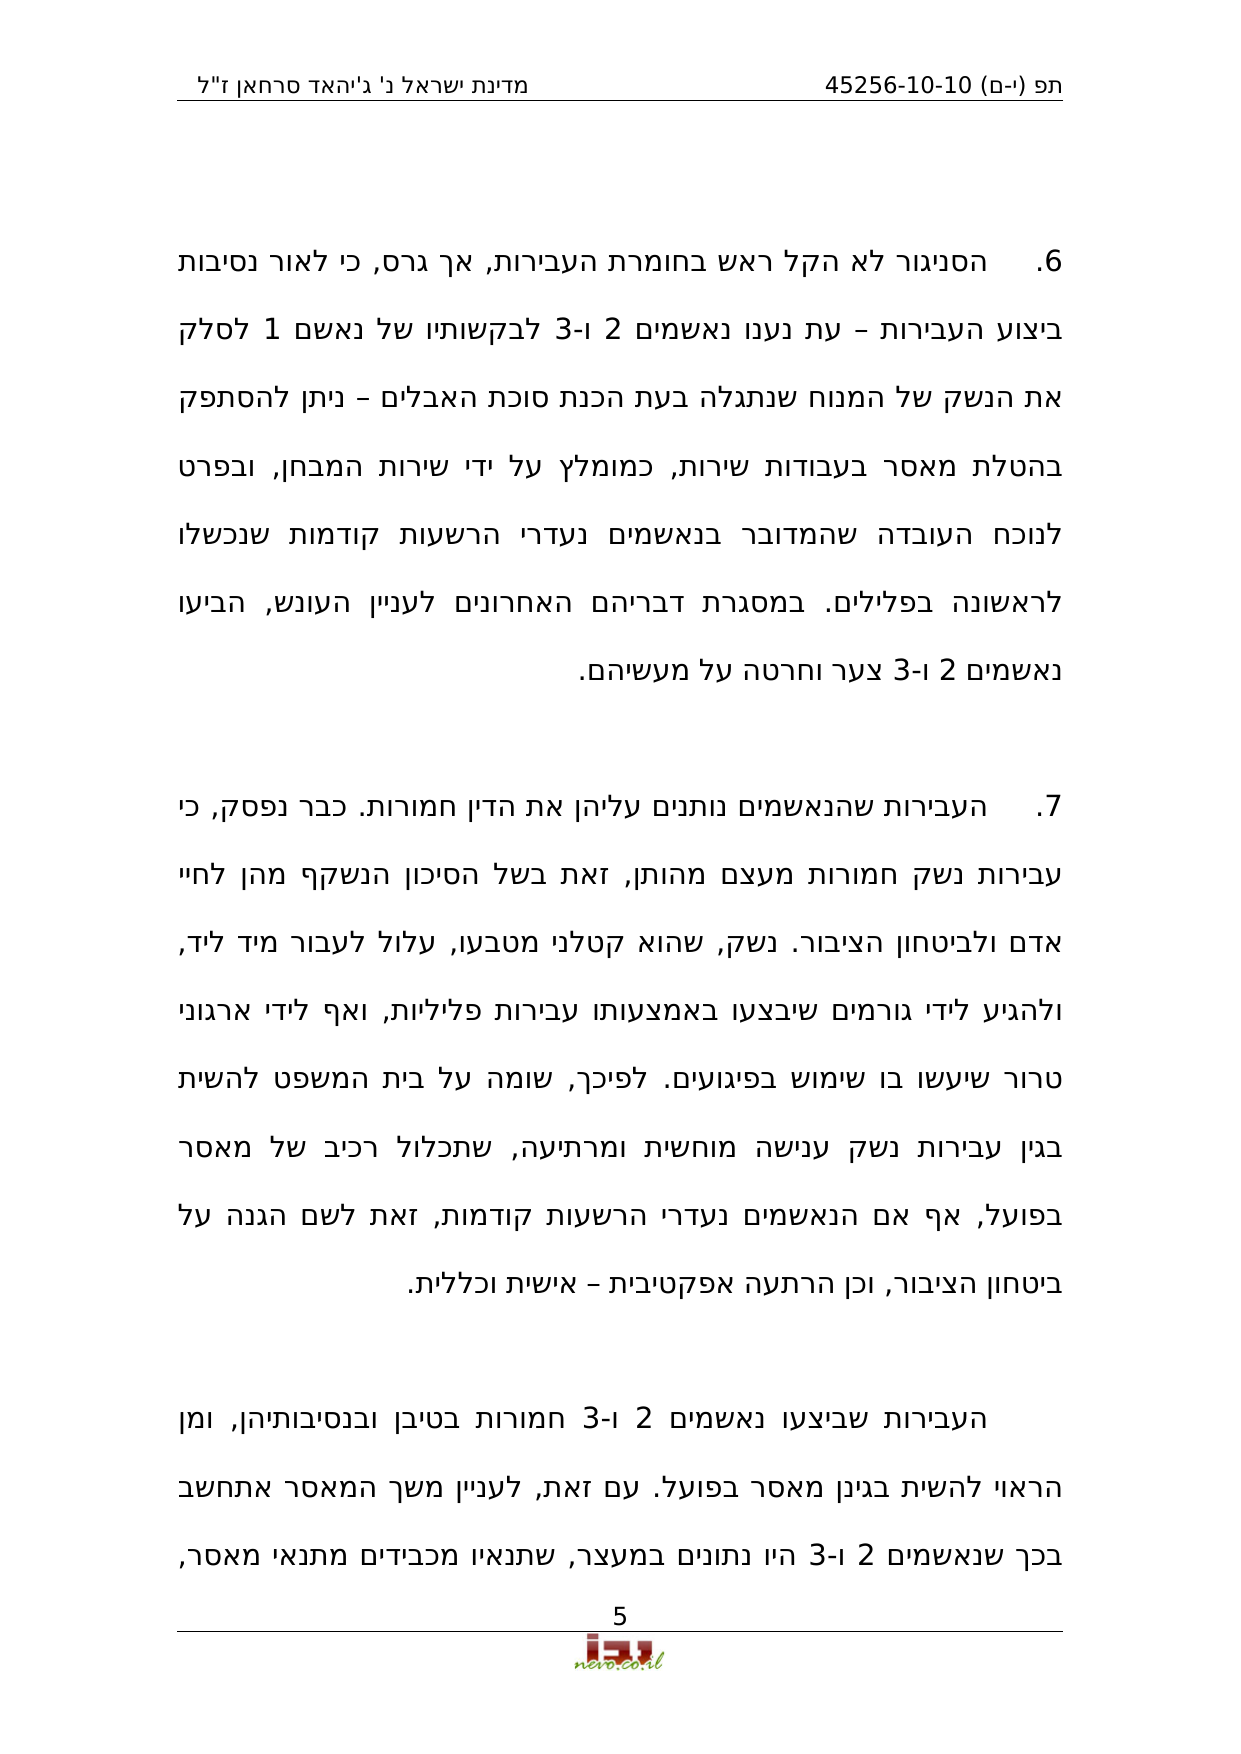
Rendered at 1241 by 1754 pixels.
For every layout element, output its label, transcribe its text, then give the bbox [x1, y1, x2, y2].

picture [574, 1633, 666, 1671]
text 6. הסניגור לא הקל ראש בחומרת העבירות, אך גרס, כי לאור נסיבות ביצוע העבירות – עת נענו נאשמים 2 ו-3 לבקשותיו של נאשם 1 לסלק את הנשק של המנוח שנתגלה בעת הכנת סוכת האבלים – ניתן להסתפק בהטלת מאסר בעבודות שירות, כמומלץ על ידי שירות המבחן, ובפרט לנוכח העובדה שהמדובר בנאשמים נעדרי הרשעות קודמות שנכשלו לראשונה בפלילים. במסגרת דבריהם האחרונים לעניין העונש, הביעו נאשמים 2 ו-3 צער וחרטה על מעשיהם. [177, 244, 1063, 688]
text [177, 1402, 1063, 1572]
text 7. העבירות שהנאשמים נותנים עליהן את הדין חמורות. כבר נפסק, כי עבירות נשק חמורות מעצם מהותן, זאת בשל הסיכון הנשקף מהן לחיי אדם ולביטחון הציבור. נשק, שהוא קטלני מטבעו, עלול לעבור מיד ליד, ולהגיע לידי גורמים שיבצעו באמצעותו עבירות פליליות, ואף לידי ארגוני טרור שיעשו בו שימוש בפיגועים. לפיכך, שומה על בית המשפט להשית בגין עבירות נשק ענישה מוחשית ומרתיעה, שתכלול רכיב של מאסר בפועל, אף אם הנאשמים נעדרי הרשעות קודמות, זאת לשם הגנה על ביטחון הציבור, וכן הרתעה אפקטיבית – אישית וכללית. [177, 789, 1063, 1301]
